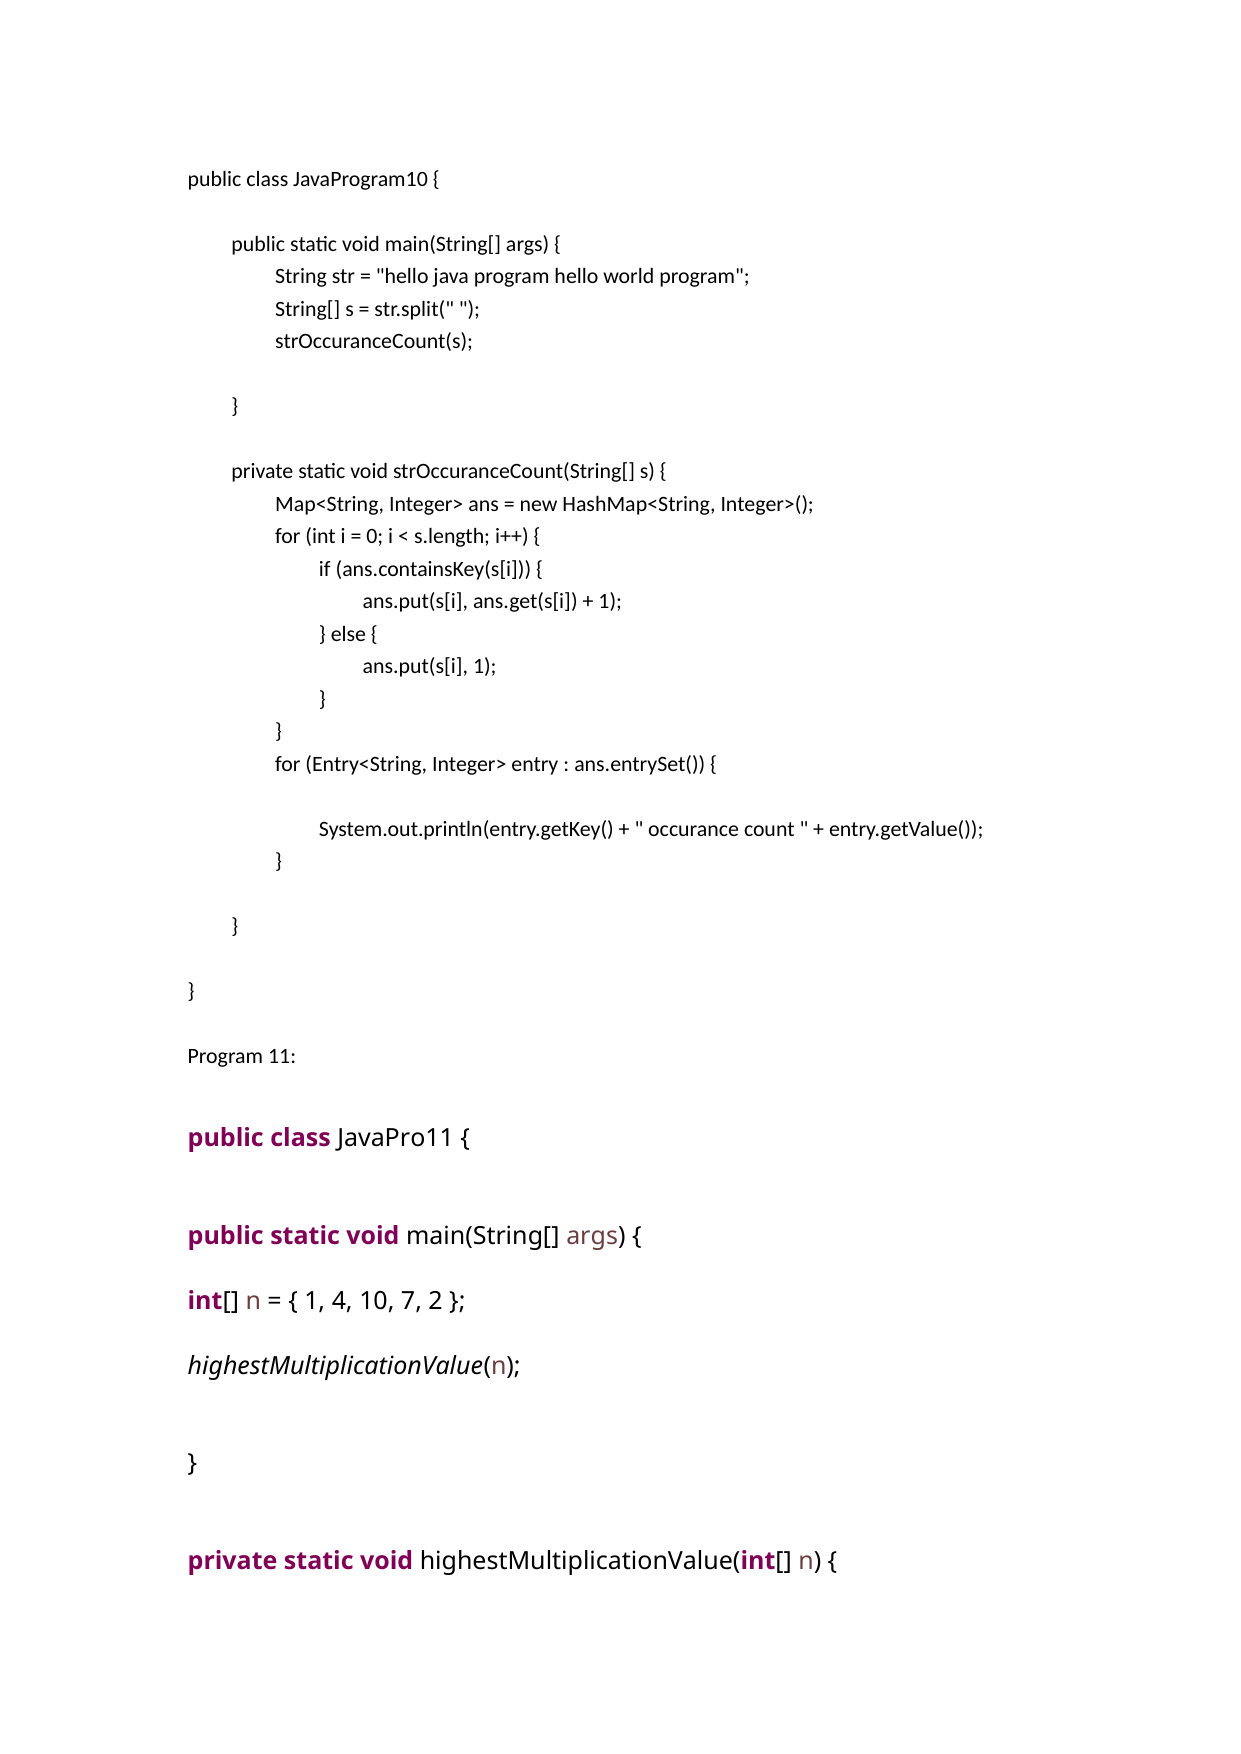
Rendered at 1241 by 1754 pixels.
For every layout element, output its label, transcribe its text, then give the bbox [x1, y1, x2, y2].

text } else { [187, 617, 1053, 649]
text } [187, 844, 1053, 877]
text } [187, 682, 1053, 714]
text Map<String, Integer> ans = new HashMap<String, Integer>(); [187, 487, 1053, 519]
text public static void main(String[] args) { [187, 227, 1053, 259]
text System.out.println(entry.getKey() + " occurance count " + entry.getValue()); [187, 812, 1053, 844]
text for (Entry<String, Integer> entry : ans.entrySet()) { [187, 747, 1053, 779]
text } [187, 974, 1053, 1007]
text public static void main(String[] args) { [187, 1202, 1053, 1267]
text private static void highestMultiplicationValue(int[] n) { [187, 1527, 1053, 1592]
text int[] n = { 1, 4, 10, 7, 2 }; [187, 1267, 1053, 1332]
text String str = "hello java program hello world program"; [187, 259, 1053, 292]
text highestMultiplicationValue(n); [187, 1332, 1053, 1397]
text private static void strOccuranceCount(String[] s) { [187, 454, 1053, 487]
text } [187, 389, 1053, 422]
text Program 11: [187, 1039, 1053, 1072]
text } [187, 1429, 1053, 1494]
text for (int i = 0; i < s.length; i++) { [187, 519, 1053, 552]
text ans.put(s[i], ans.get(s[i]) + 1); [187, 584, 1053, 617]
text strOccuranceCount(s); [187, 324, 1053, 357]
text ans.put(s[i], 1); [187, 649, 1053, 682]
text } [187, 909, 1053, 942]
text if (ans.containsKey(s[i])) { [187, 552, 1053, 584]
text public class JavaProgram10 { [187, 162, 1053, 194]
text } [187, 714, 1053, 747]
text public class JavaPro11 { [187, 1104, 1053, 1169]
text String[] s = str.split(" "); [187, 292, 1053, 324]
